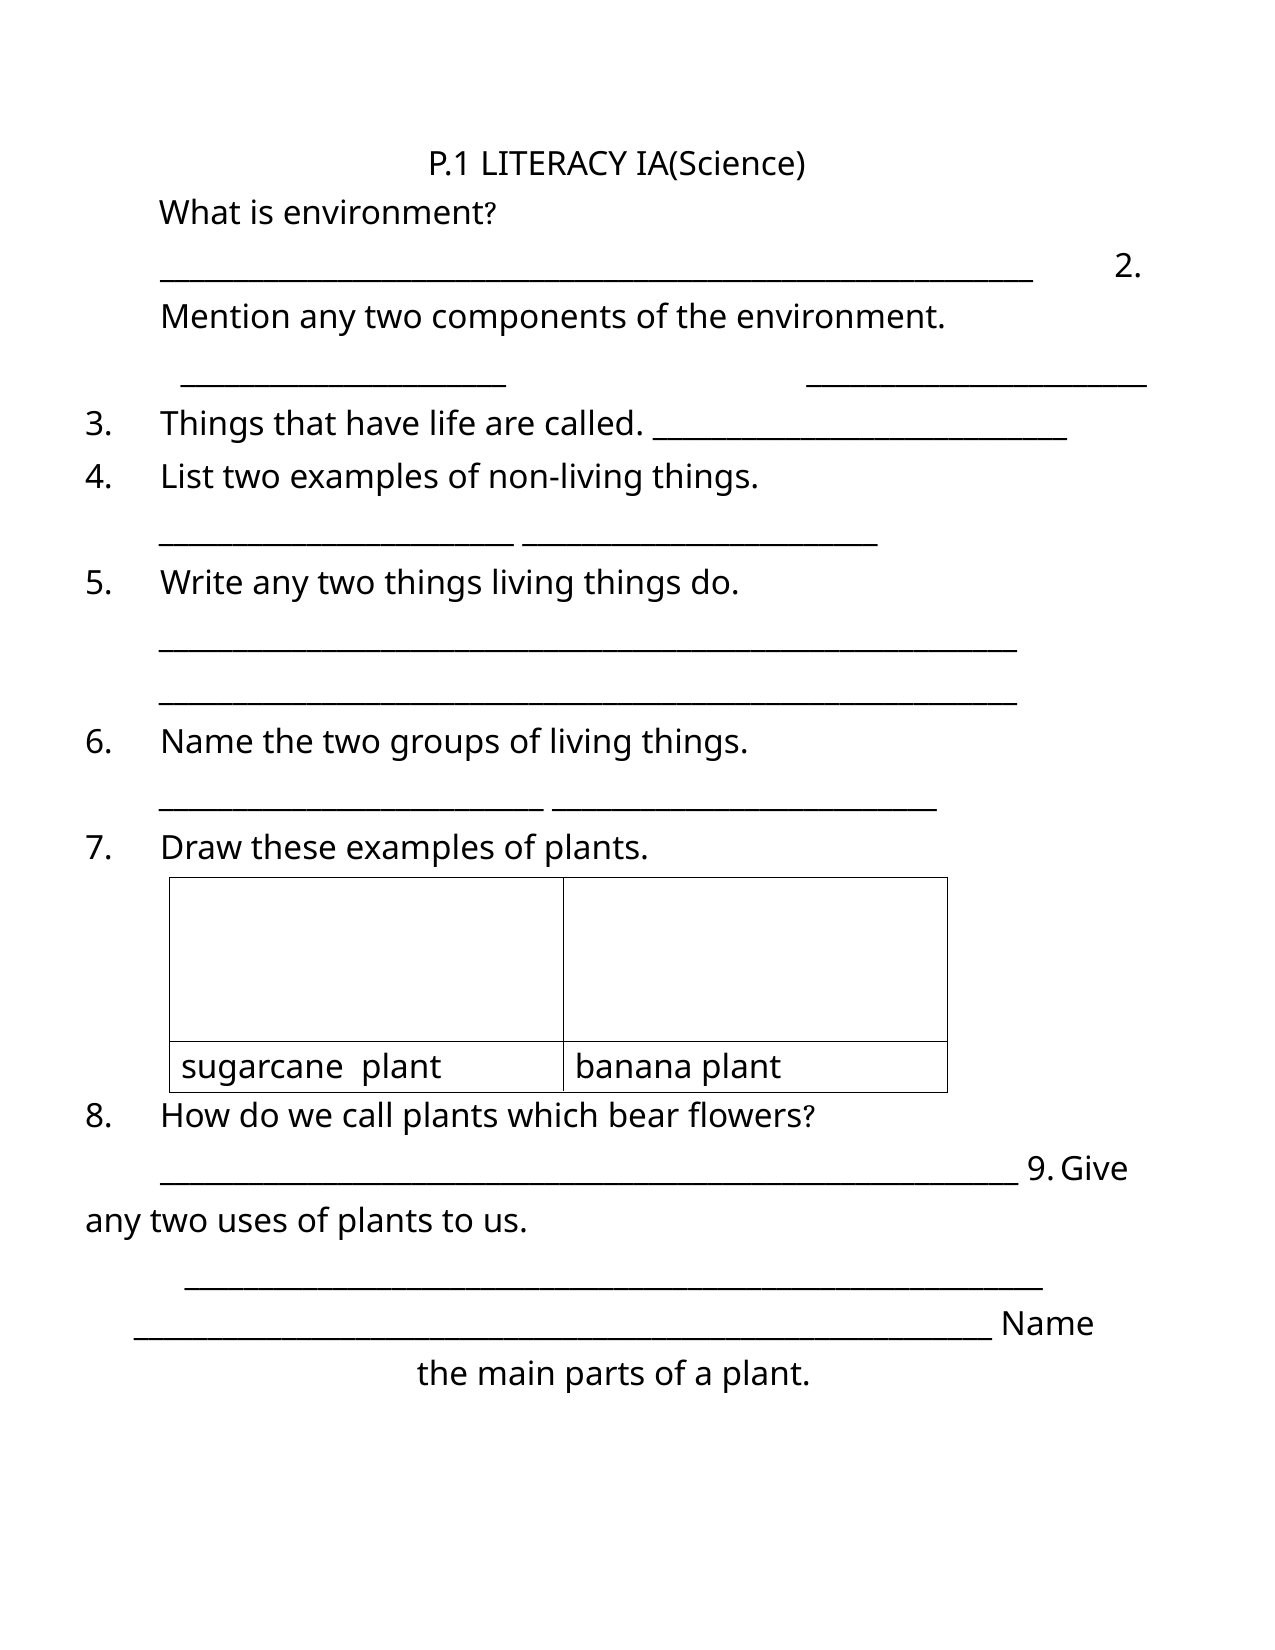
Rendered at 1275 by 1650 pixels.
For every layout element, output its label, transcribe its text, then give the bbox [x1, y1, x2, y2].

list Draw these examples of plants. [85, 823, 1142, 869]
list Things that have life are called. ____________________________ [85, 399, 1142, 445]
subtitle P.1 LITERACY IA(Science) [94, 140, 1139, 186]
text __________________________________________________________ __________________________________________________________ Name the main parts of a plant. [130, 1249, 1096, 1395]
text ______________________ _______________________ [85, 346, 1142, 392]
table_header [170, 878, 563, 1041]
table_header [564, 878, 947, 1041]
table_cell banana plant [564, 1042, 947, 1091]
list How do we call plants which bear flowers? [85, 1092, 1142, 1137]
list List two examples of non-living things. [85, 452, 1142, 498]
text ___________________________________________________________ 2. Mention any two components of the environment. [85, 242, 1142, 339]
text ________________________ ________________________ [158, 505, 955, 551]
table_cell sugarcane plant [170, 1042, 563, 1091]
text __________________________________________________________ 9. Give any two uses of plants to us. [85, 1145, 1142, 1242]
text __________________________________________________________ [158, 611, 1142, 657]
text __________________________ __________________________ [158, 771, 1021, 816]
text __________________________________________________________ [158, 664, 1142, 710]
list Write any two things living things do. [85, 558, 1142, 604]
list Name the two groups of living things. [85, 717, 1142, 763]
text What is environment? [158, 189, 1142, 234]
